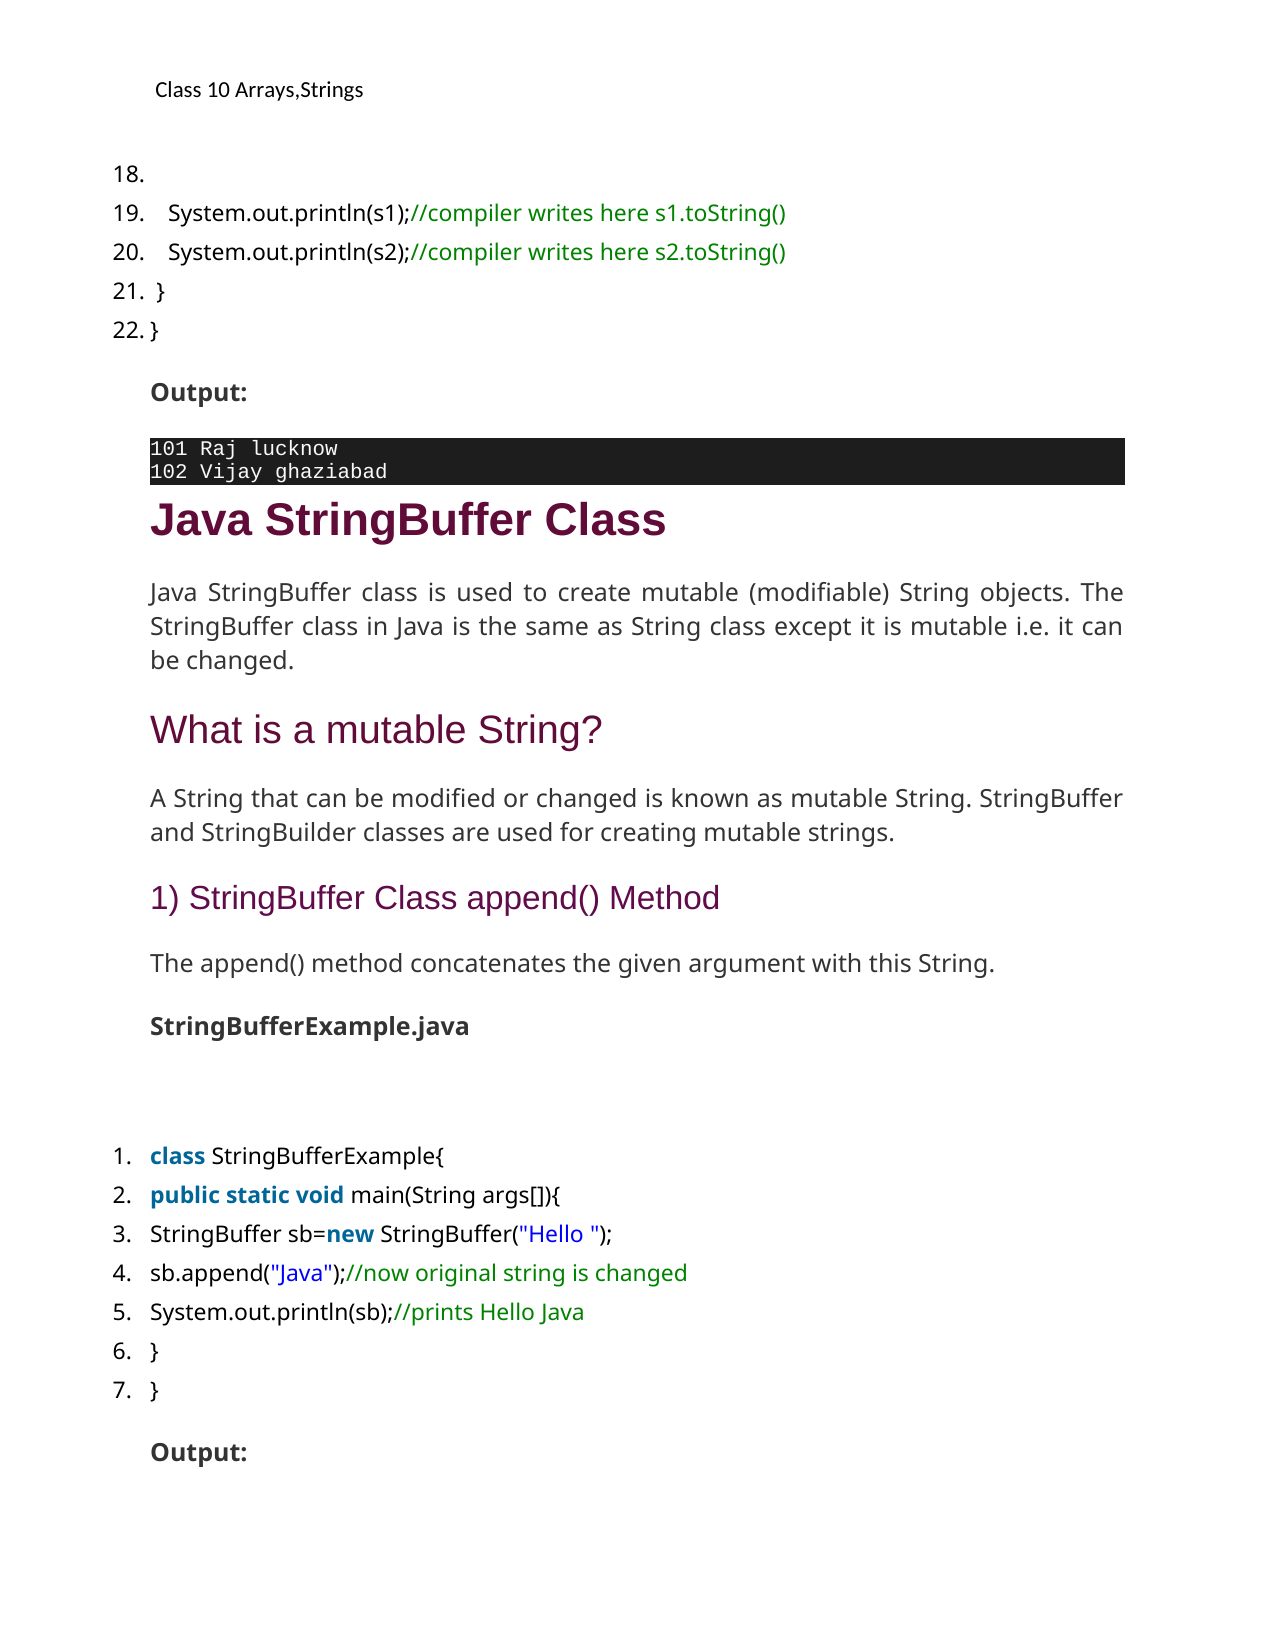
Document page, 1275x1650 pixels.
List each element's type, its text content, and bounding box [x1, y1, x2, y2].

text 101 Raj lucknow [150, 438, 1125, 461]
text Output: [150, 374, 1125, 408]
list public static void main(String args[]){ [112, 1171, 1125, 1210]
list class StringBufferExample{ [112, 1132, 1125, 1171]
list System.out.println(s1);//compiler writes here s1.toString() [112, 189, 1125, 228]
subtitle Java StringBuffer Class [150, 493, 1125, 546]
list StringBuffer sb=new StringBuffer("Hello "); [112, 1210, 1125, 1249]
text StringBufferExample.java [150, 1009, 1125, 1043]
list } [112, 1366, 1125, 1405]
text A String that can be modified or changed is known as mutable String. StringBuffer and StringBuilder classes are used for creating mutable strings. [150, 781, 1125, 849]
subtitle 1) StringBuffer Class append() Method [150, 878, 1125, 917]
list } [112, 267, 1125, 306]
list } [112, 1327, 1125, 1366]
subtitle What is a mutable String? [150, 706, 1125, 752]
text Java StringBuffer class is used to create mutable (modifiable) String objects. The StringBuffer class in Java is the same as String class except it is mutable i.e. it can be changed. [150, 575, 1125, 677]
list System.out.println(sb);//prints Hello Java [112, 1288, 1125, 1327]
list } [112, 306, 1125, 345]
list System.out.println(s2);//compiler writes here s2.toString() [112, 228, 1125, 267]
text 102 Vijay ghaziabad [150, 461, 1125, 485]
text The append() method concatenates the given argument with this String. [150, 946, 1125, 980]
text Output: [150, 1434, 1125, 1468]
list sb.append("Java");//now original string is changed [112, 1249, 1125, 1288]
